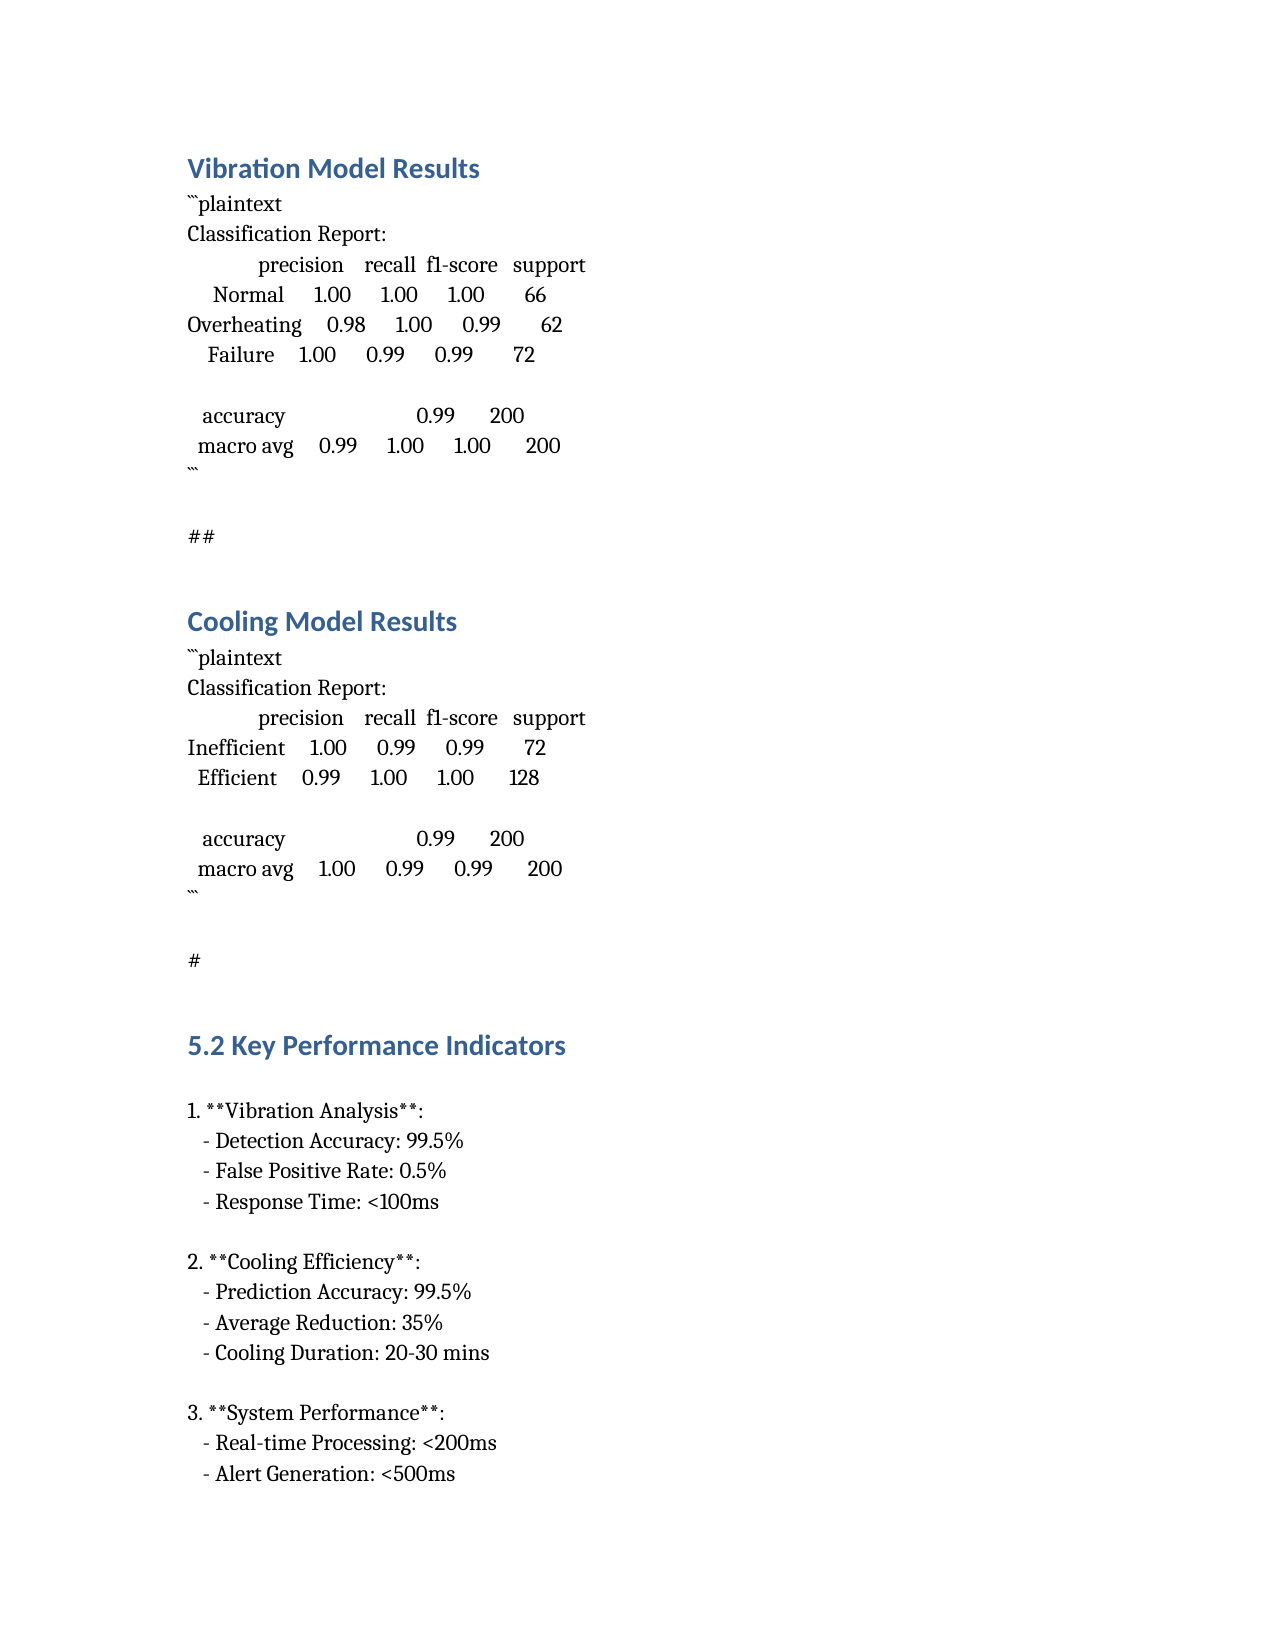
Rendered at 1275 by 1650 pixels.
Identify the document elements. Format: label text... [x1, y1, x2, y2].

subtitle Vibration Model Results [187, 150, 1087, 186]
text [187, 1068, 1087, 1487]
text ```plaintext Classification Report: precision recall f1-score support Inefficient 1.00 0.99 0.99 72 Efficient 0.99 1.00 1.00 128 accuracy 0.99 200 macro avg 1.00 0.99 0.99 200 ``` # [187, 644, 1087, 973]
subtitle Cooling Model Results [187, 603, 1087, 639]
text ```plaintext Classification Report: precision recall f1-score support Normal 1.00 1.00 1.00 66 Overheating 0.98 1.00 0.99 62 Failure 1.00 0.99 0.99 72 accuracy 0.99 200 macro avg 0.99 1.00 1.00 200 ``` ## [187, 191, 1087, 549]
subtitle 5.2 Key Performance Indicators [187, 1027, 1087, 1062]
